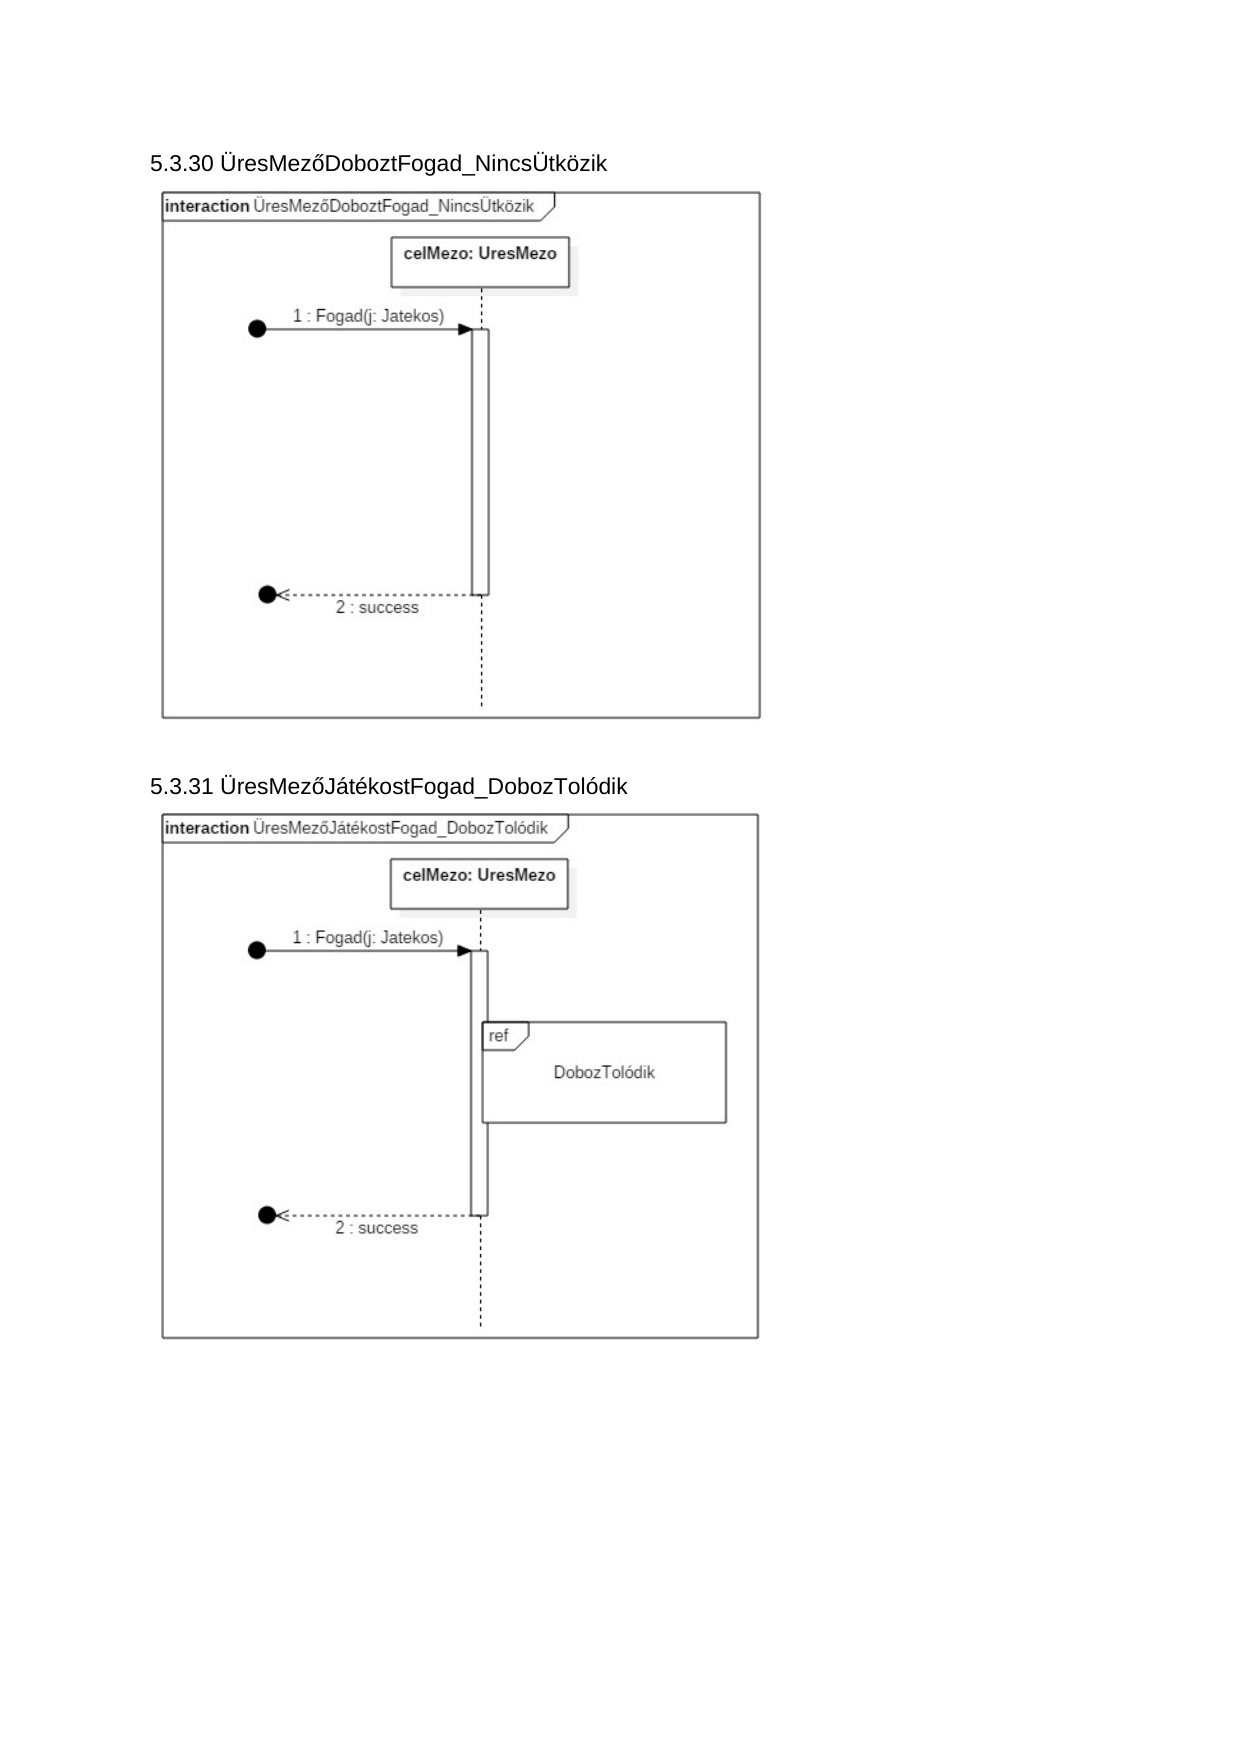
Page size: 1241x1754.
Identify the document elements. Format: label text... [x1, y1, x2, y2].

picture [150, 802, 809, 1389]
text 5.3.30 ÜresMezőDoboztFogad_NincsÜtközik [150, 150, 1090, 176]
text 5.3.31 ÜresMezőJátékostFogad_DobozTolódik [150, 773, 1090, 799]
picture [150, 180, 811, 769]
